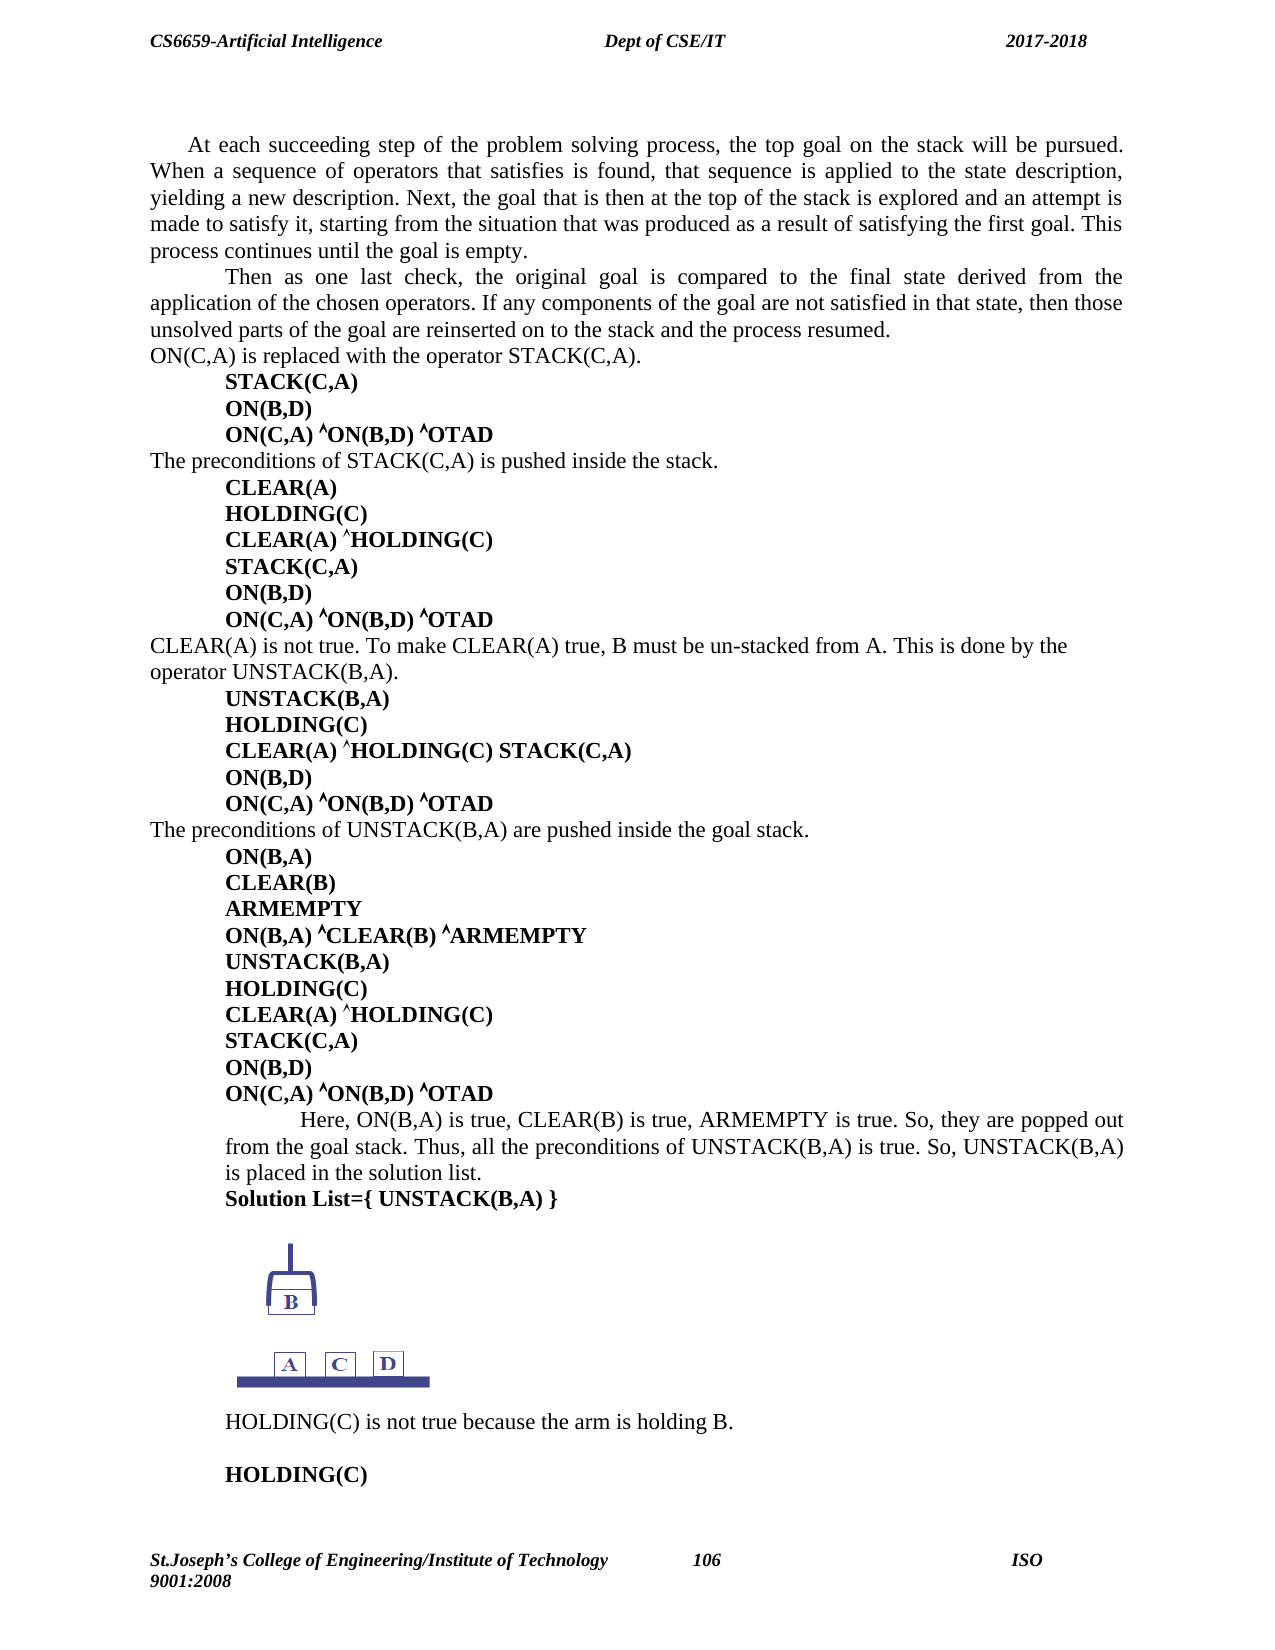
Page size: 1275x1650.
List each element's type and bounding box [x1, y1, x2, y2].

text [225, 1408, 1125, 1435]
picture [225, 1238, 430, 1409]
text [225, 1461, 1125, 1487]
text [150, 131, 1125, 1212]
